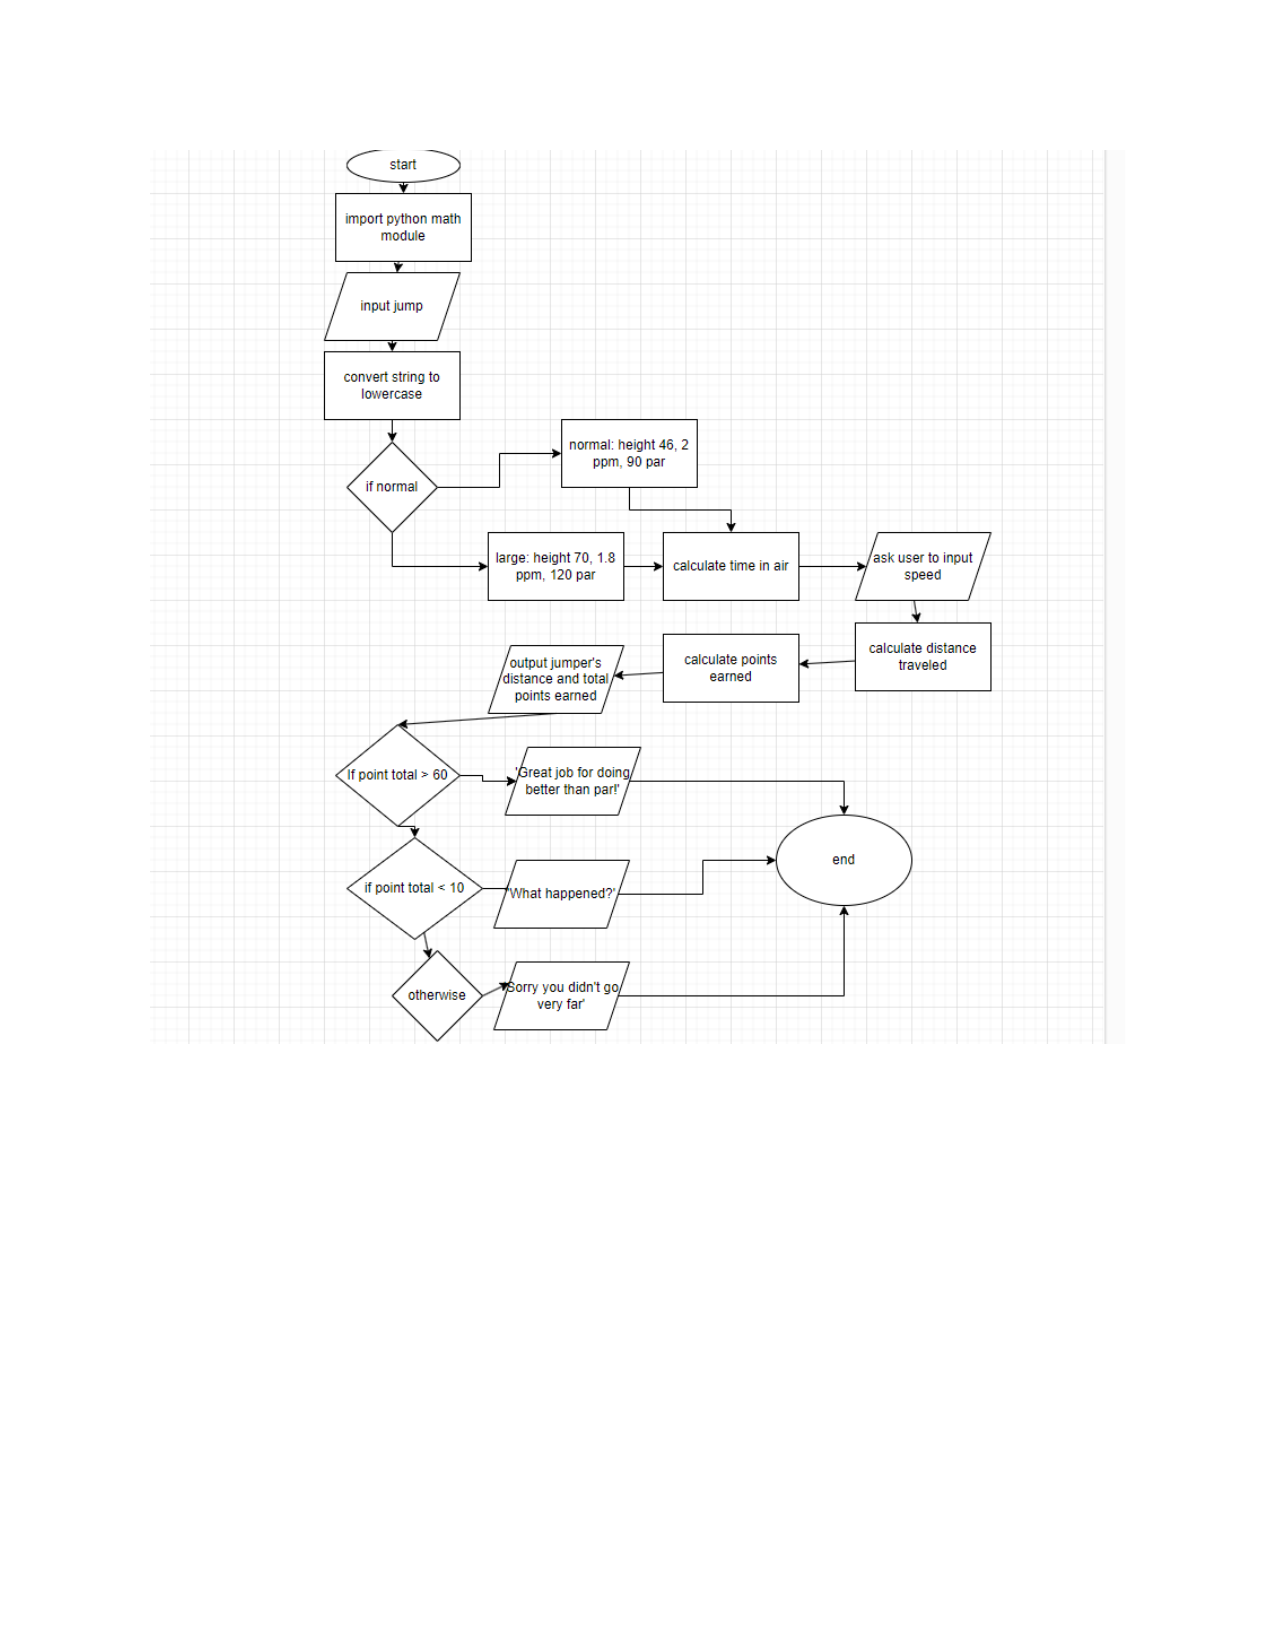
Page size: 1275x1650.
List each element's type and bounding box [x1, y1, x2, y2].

picture [150, 150, 1125, 1044]
